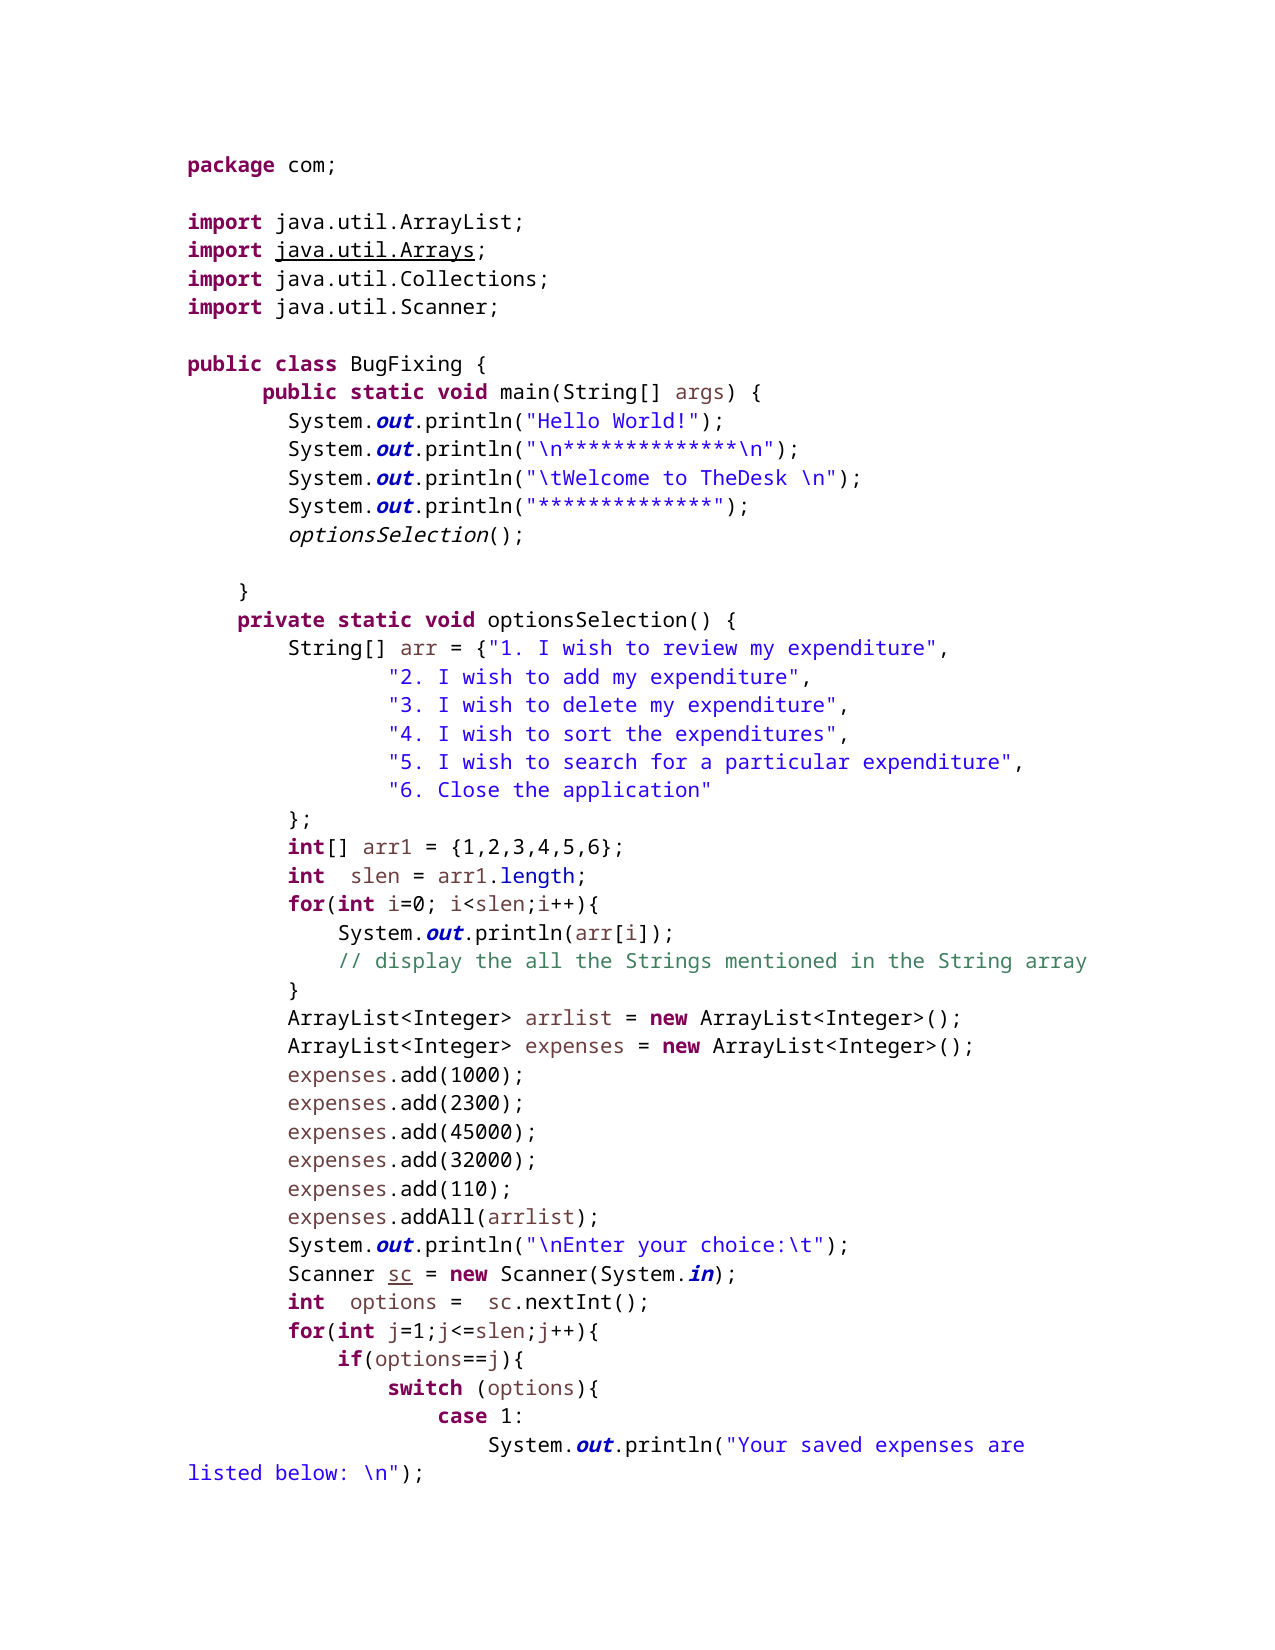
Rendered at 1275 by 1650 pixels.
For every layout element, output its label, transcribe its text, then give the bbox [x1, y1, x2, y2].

text System.out.println(arr[i]); [187, 918, 1087, 946]
text optionsSelection(); [187, 520, 1087, 548]
text System.out.println("\n**************\n"); [187, 434, 1087, 463]
text } [187, 577, 1087, 605]
text for(int i=0; i<slen;i++){ [187, 889, 1087, 918]
text expenses.add(110); [187, 1174, 1087, 1202]
text switch (options){ [187, 1373, 1087, 1401]
text System.out.println("\nEnter your choice:\t"); [187, 1231, 1087, 1259]
text expenses.add(2300); [187, 1088, 1087, 1117]
text import java.util.ArrayList; [187, 207, 1087, 235]
text String[] arr = {"1. I wish to review my expenditure", [187, 633, 1087, 662]
text // display the all the Strings mentioned in the String array [187, 946, 1087, 975]
text "5. I wish to search for a particular expenditure", [187, 747, 1087, 776]
text case 1: [187, 1401, 1087, 1430]
text import java.util.Collections; [187, 264, 1087, 292]
text public class BugFixing { [187, 349, 1087, 377]
text int slen = arr1.length; [187, 861, 1087, 889]
text Scanner sc = new Scanner(System.in); [187, 1259, 1087, 1287]
text System.out.println("Hello World!"); [187, 406, 1087, 434]
text expenses.addAll(arrlist); [187, 1202, 1087, 1231]
text System.out.println("Your saved expenses are listed below: \n"); [187, 1430, 1087, 1487]
text ArrayList<Integer> expenses = new ArrayList<Integer>(); [187, 1032, 1087, 1060]
text int options = sc.nextInt(); [187, 1287, 1087, 1316]
text for(int j=1;j<=slen;j++){ [187, 1316, 1087, 1344]
text } [187, 975, 1087, 1003]
text "4. I wish to sort the expenditures", [187, 719, 1087, 747]
text "3. I wish to delete my expenditure", [187, 690, 1087, 719]
text int[] arr1 = {1,2,3,4,5,6}; [187, 832, 1087, 861]
text expenses.add(45000); [187, 1117, 1087, 1145]
text "6. Close the application" [187, 776, 1087, 804]
text private static void optionsSelection() { [187, 605, 1087, 633]
text public static void main(String[] args) { [187, 377, 1087, 406]
text expenses.add(1000); [187, 1060, 1087, 1088]
text expenses.add(32000); [187, 1145, 1087, 1174]
text ArrayList<Integer> arrlist = new ArrayList<Integer>(); [187, 1003, 1087, 1032]
text }; [187, 804, 1087, 832]
text System.out.println("\tWelcome to TheDesk \n"); [187, 463, 1087, 491]
text System.out.println("**************"); [187, 491, 1087, 520]
text "2. I wish to add my expenditure", [187, 662, 1087, 690]
text if(options==j){ [187, 1344, 1087, 1373]
text package com; [187, 150, 1087, 178]
text import java.util.Arrays; [187, 235, 1087, 264]
text import java.util.Scanner; [187, 292, 1087, 321]
